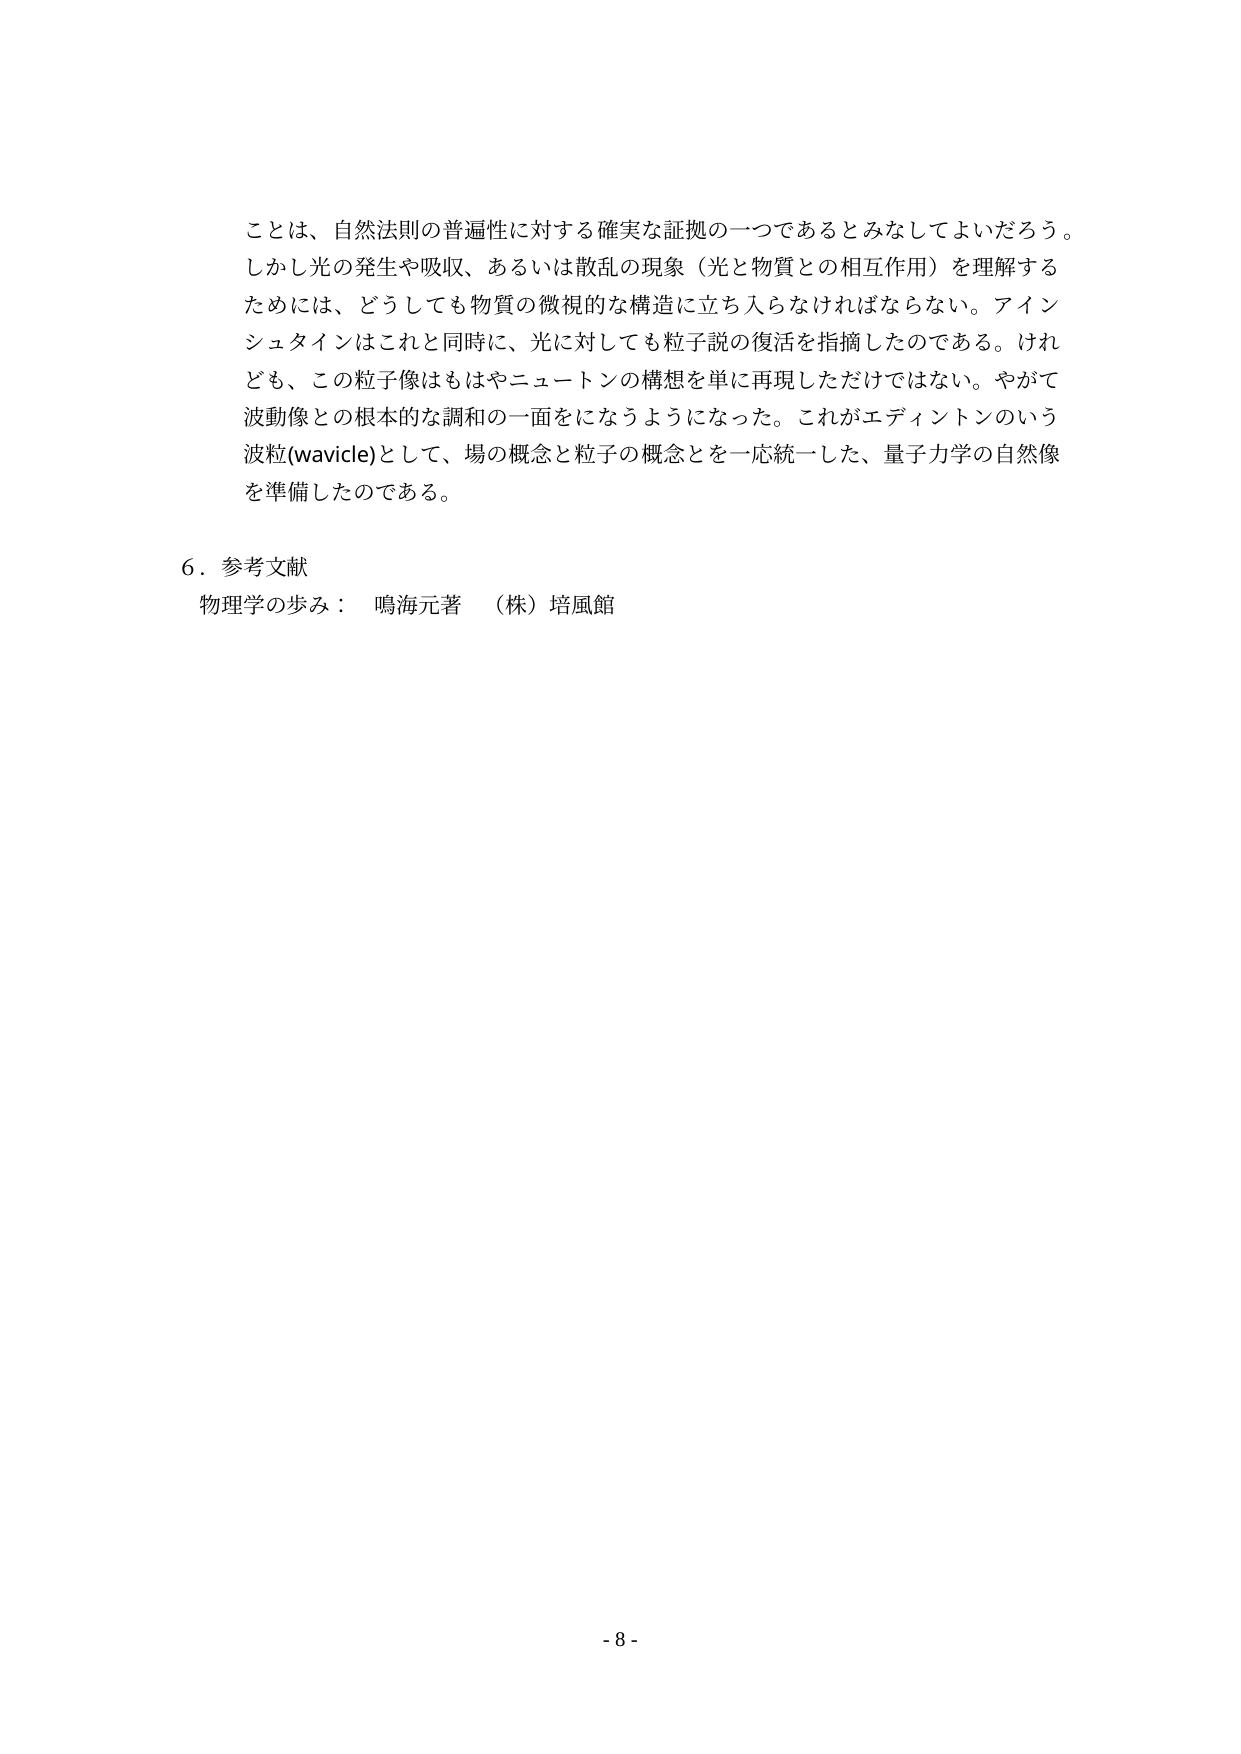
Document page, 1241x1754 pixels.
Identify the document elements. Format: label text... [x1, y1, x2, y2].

text 物理学の歩み： 鳴海元著 （株）培風館 [177, 582, 1063, 619]
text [243, 207, 1063, 507]
text ６．参考文献 [177, 544, 1063, 582]
